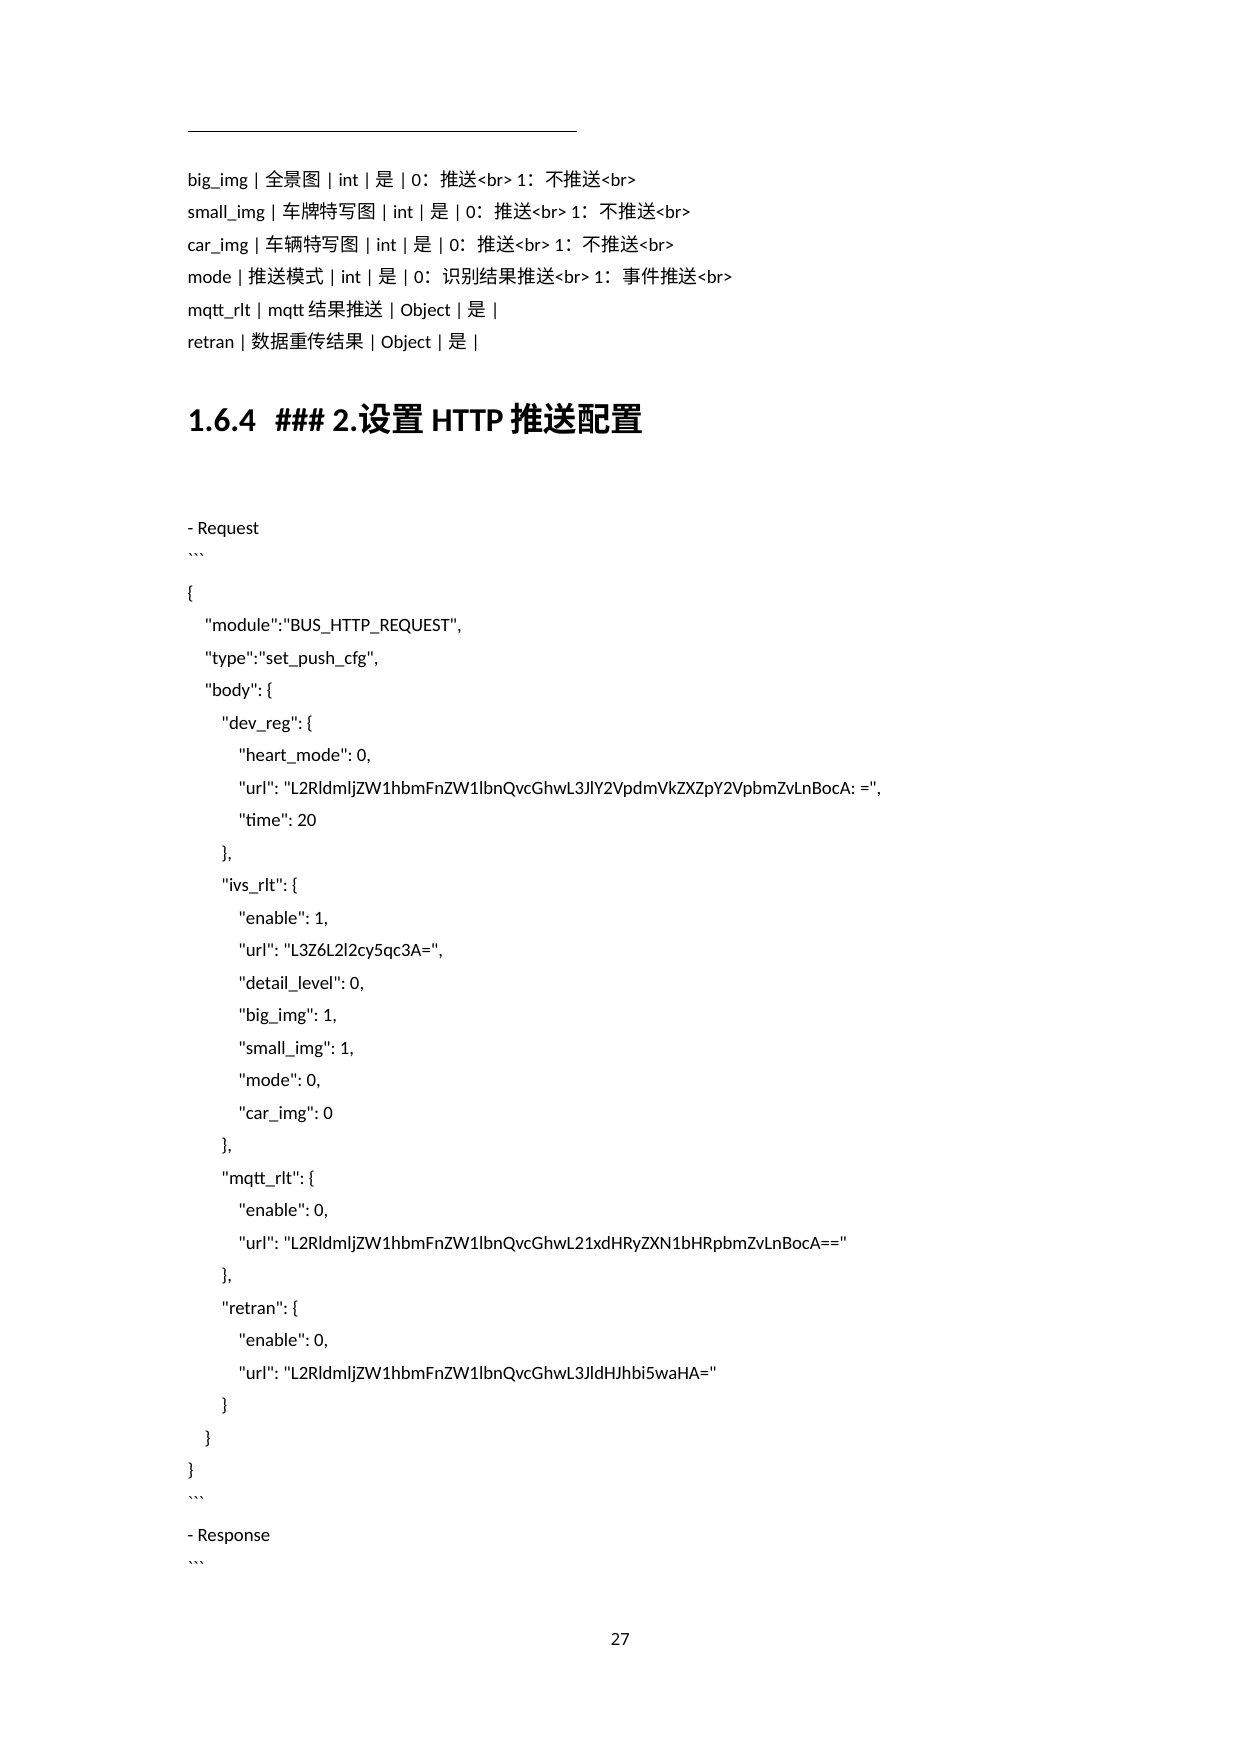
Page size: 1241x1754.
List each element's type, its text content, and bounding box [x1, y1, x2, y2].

text "retran": { [187, 1291, 1053, 1324]
text small_img | 车牌特写图 | int | 是 | 0：推送<br> 1：不推送<br> [187, 194, 1053, 227]
text "dev_reg": { [187, 706, 1053, 739]
text car_img | 车辆特写图 | int | 是 | 0：推送<br> 1：不推送<br> [187, 227, 1053, 259]
text "url": "L2RldmljZW1hbmFnZW1lbnQvcGhwL3JldHJhbi5waHA=" [187, 1356, 1053, 1389]
subtitle ### 2.设置HTTP推送配置 [187, 384, 1053, 449]
text big_img | 全景图 | int | 是 | 0：推送<br> 1：不推送<br> [187, 162, 1053, 194]
text "enable": 0, [187, 1194, 1053, 1226]
text "small_img": 1, [187, 1031, 1053, 1064]
text ``` [187, 1551, 1053, 1584]
text "car_img": 0 [187, 1096, 1053, 1129]
text ``` [187, 544, 1053, 576]
text { [187, 576, 1053, 609]
text }, [187, 1129, 1053, 1161]
text - Response [187, 1519, 1053, 1551]
text - Request [187, 511, 1053, 544]
text retran | 数据重传结果 | Object | 是 | [187, 324, 1053, 357]
text "url": "L2RldmljZW1hbmFnZW1lbnQvcGhwL3JlY2VpdmVkZXZpY2VpbmZvLnBocA: =", [187, 771, 1053, 804]
text }, [187, 1259, 1053, 1291]
text "enable": 0, [187, 1324, 1053, 1356]
text mode | 推送模式 | int | 是 | 0：识别结果推送<br> 1：事件推送<br> [187, 259, 1053, 292]
text "heart_mode": 0, [187, 739, 1053, 771]
text "time": 20 [187, 804, 1053, 836]
text } [187, 1454, 1053, 1486]
text "enable": 1, [187, 901, 1053, 934]
text "big_img": 1, [187, 999, 1053, 1031]
text "body": { [187, 674, 1053, 706]
text "mqtt_rlt": { [187, 1161, 1053, 1194]
text "url": "L2RldmljZW1hbmFnZW1lbnQvcGhwL21xdHRyZXN1bHRpbmZvLnBocA==" [187, 1226, 1053, 1259]
text "module":"BUS_HTTP_REQUEST", [187, 609, 1053, 641]
text } [187, 1389, 1053, 1421]
text ``` [187, 1486, 1053, 1519]
text "type":"set_push_cfg", [187, 641, 1053, 674]
text "url": "L3Z6L2l2cy5qc3A=", [187, 934, 1053, 966]
text }, [187, 836, 1053, 869]
text "detail_level": 0, [187, 966, 1053, 999]
text "ivs_rlt": { [187, 869, 1053, 901]
text } [187, 1421, 1053, 1454]
text mqtt_rlt | mqtt结果推送 | Object | 是 | [187, 292, 1053, 324]
text "mode": 0, [187, 1064, 1053, 1096]
